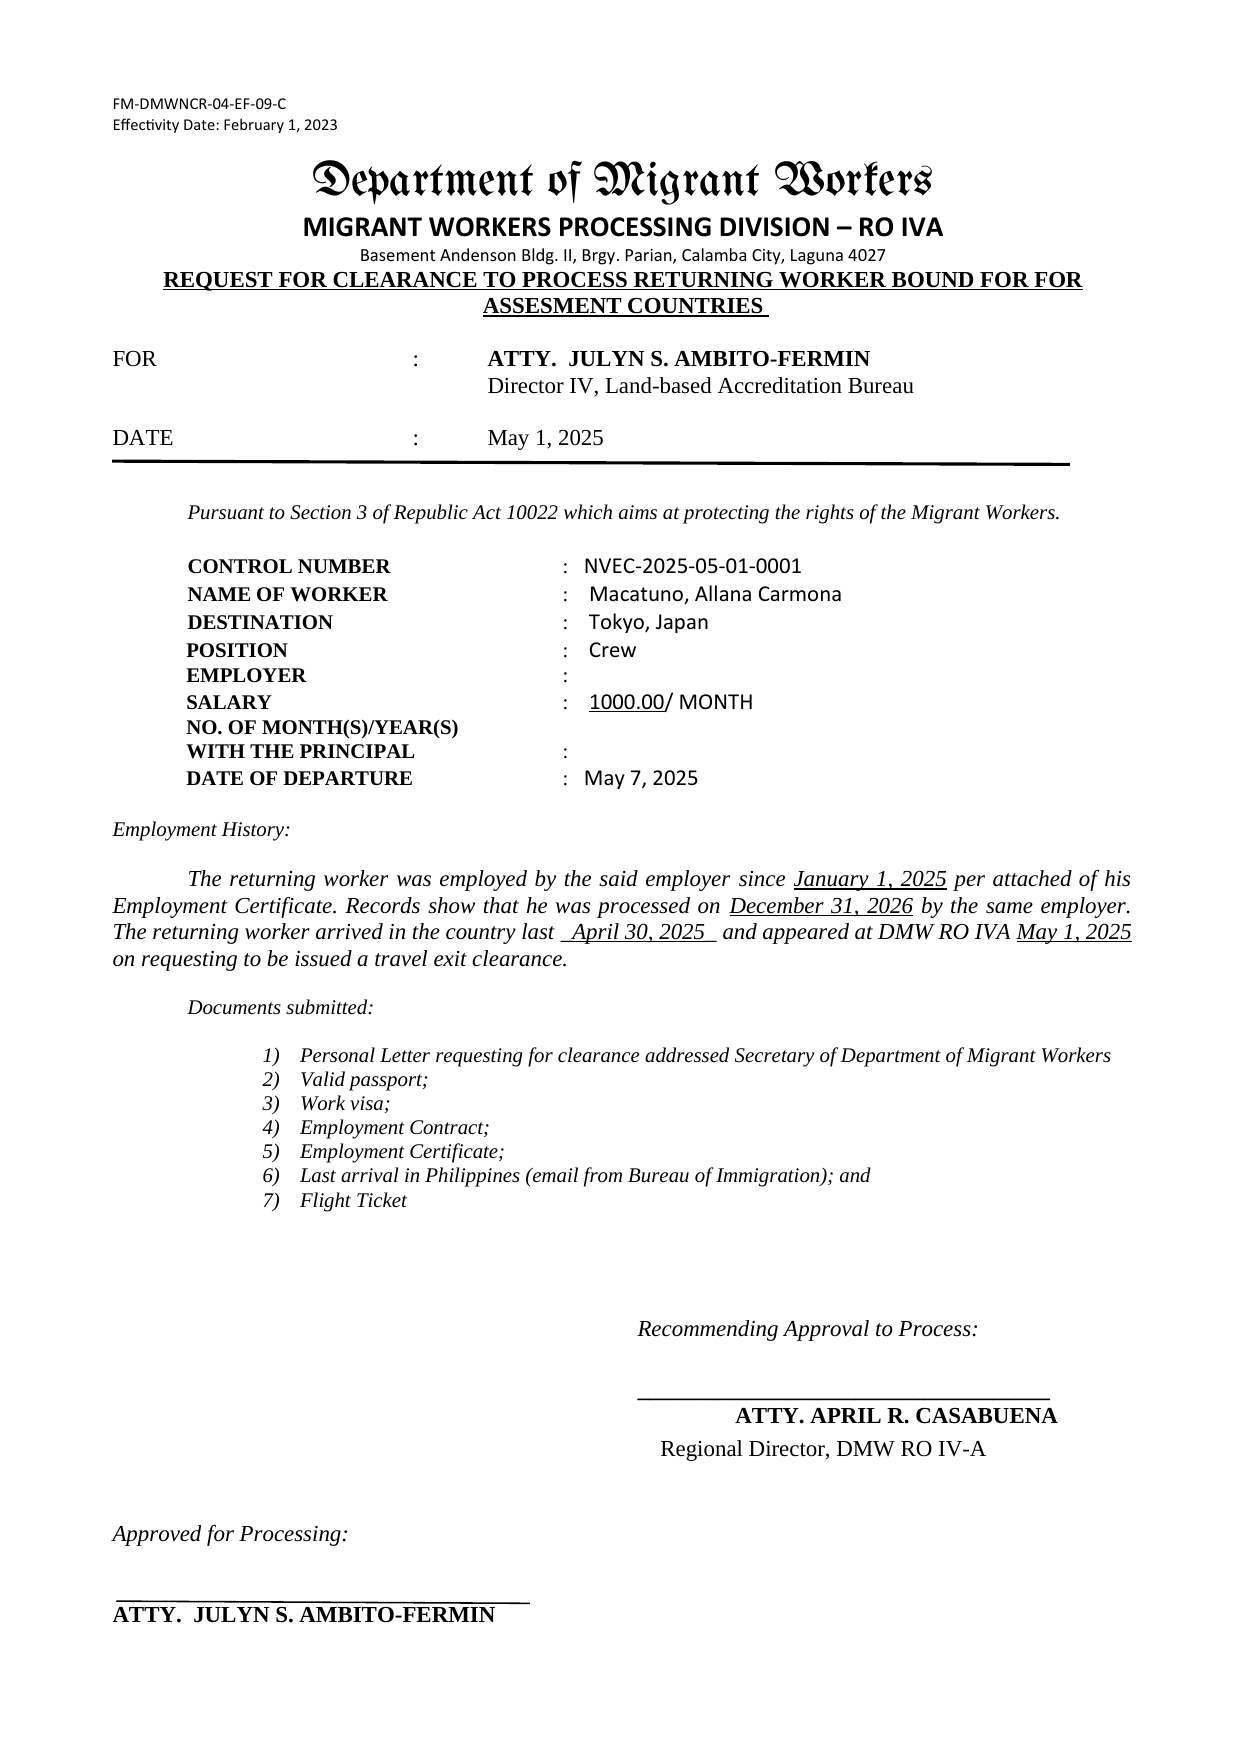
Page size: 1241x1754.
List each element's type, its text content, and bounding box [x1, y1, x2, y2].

list Valid passport; [262, 1067, 1134, 1091]
text Director IV, Land-based Accreditation Bureau [112, 372, 1134, 398]
text SALARY : 1000.00/ MONTH [186, 687, 1139, 715]
text ATTY. APRIL R. CASABUENA [187, 1402, 1134, 1429]
text REQUEST FOR CLEARANCE TO PROCESS RETURNING WORKER BOUND FOR FOR ASSESMENT COUNTRIES [112, 266, 1134, 319]
text The returning worker was employed by the said employer since January 1, 2025 per attached of his Employment Certificate. Records show that he was processed on December 31, 2026 by the same employer. The returning worker arrived in the country last _April 30, 2025_ and appeared at DMW RO IVA May 1, 2025 on requesting to be issued a travel exit clearance. [112, 866, 1134, 971]
list Employment Contract; [262, 1115, 1134, 1139]
list Personal Letter requesting for clearance addressed Secretary of Department of Migrant Workers [262, 1043, 1134, 1067]
text CONTROL NUMBER : NVEC-2025-05-01-0001 [112, 551, 1134, 579]
text Recommending Approval to Process: [112, 1316, 1134, 1342]
list Work visa; [262, 1091, 1134, 1115]
text FOR : ATTY. JULYN S. AMBITO-FERMIN [112, 345, 1134, 372]
list Flight Ticket [262, 1187, 1134, 1212]
list Last arrival in Philippines (email from Bureau of Immigration); and [262, 1163, 1134, 1187]
text Documents submitted: [112, 995, 1134, 1019]
text DATE OF DEPARTURE : May 7, 2025 [112, 763, 1134, 791]
text EMPLOYER : [186, 663, 1139, 687]
text DESTINATION : Tokyo, Japan [112, 607, 1134, 635]
list Employment Certificate; [262, 1139, 1134, 1163]
text ____________________________________ [187, 1348, 1134, 1402]
text Employment History: [112, 817, 1134, 841]
text ATTY. JULYN S. AMBITO-FERMIN [112, 1601, 1134, 1627]
text Regional Director, DMW RO IV-A [112, 1435, 1134, 1461]
text NAME OF WORKER : Macatuno, Allana Carmona [112, 579, 1134, 607]
text Pursuant to Section 3 of Republic Act 10022 which aims at protecting the rights of the Migrant Workers. [112, 500, 1134, 524]
text POSITION : Crew [112, 635, 1134, 663]
text WITH THE PRINCIPAL : [112, 739, 1134, 763]
text Approved for Processing: [112, 1468, 1134, 1547]
text DATE : May 1, 2025 [112, 424, 1134, 451]
text NO. OF MONTH(S)/YEAR(S) [112, 715, 1134, 739]
